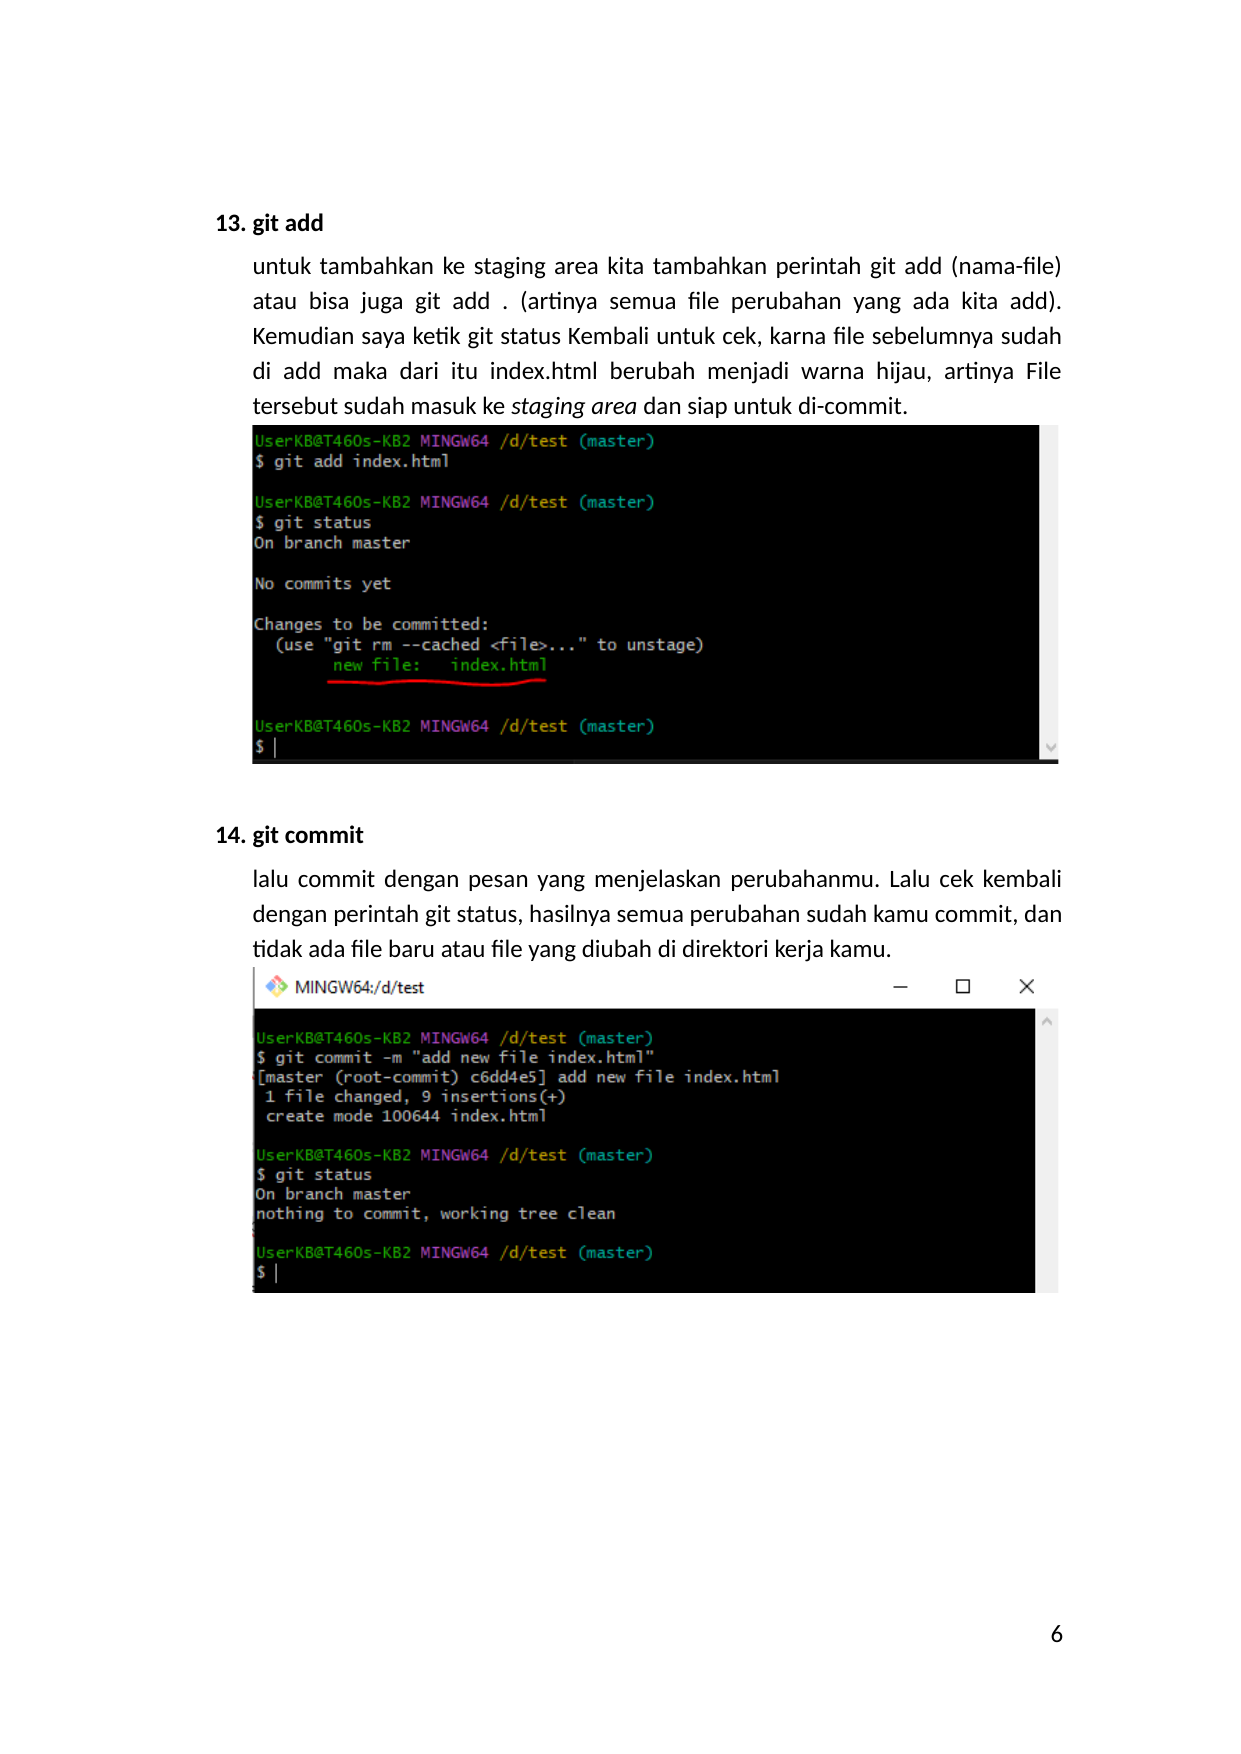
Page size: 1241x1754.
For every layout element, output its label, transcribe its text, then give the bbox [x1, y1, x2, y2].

picture [252, 967, 1059, 1293]
list untuk tambahkan ke staging area kita tambahkan perintah git add (nama-file) atau bisa juga git add . (artinya semua file perubahan yang ada kita add). Kemudian saya ketik git status Kembali untuk cek, karna file sebelumnya sudah di add maka dari itu index.html berubah menjadi warna hijau, artinya File tersebut sudah masuk ke staging area dan siap untuk di-commit. [252, 250, 1063, 421]
subtitle git commit [215, 819, 1063, 850]
list lalu commit dengan pesan yang menjelaskan perubahanmu. Lalu cek kembali dengan perintah git status, hasilnya semua perubahan sudah kamu commit, dan tidak ada file baru atau file yang diubah di direktori kerja kamu. [252, 863, 1063, 963]
subtitle git add [215, 207, 1063, 237]
picture [252, 425, 1059, 764]
